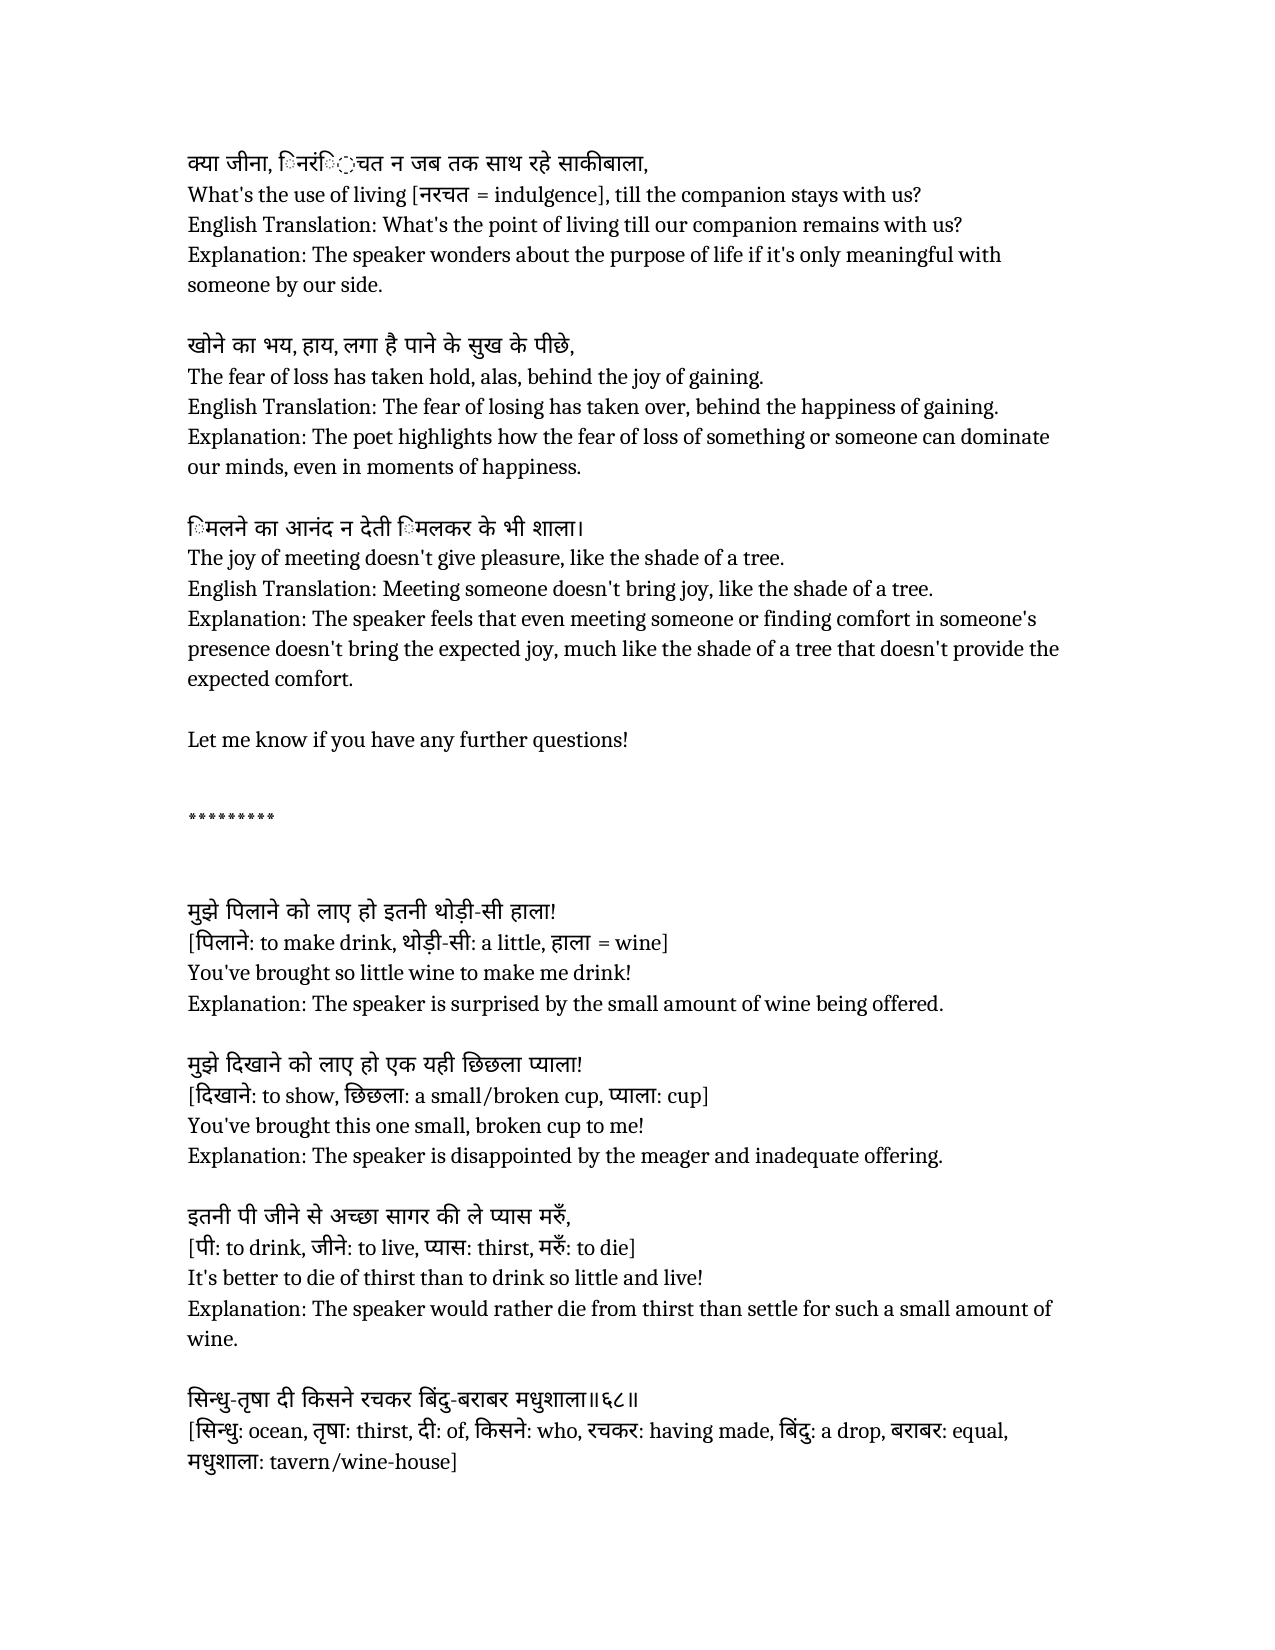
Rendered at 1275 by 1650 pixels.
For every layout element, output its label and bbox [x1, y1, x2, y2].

text [187, 777, 1087, 1475]
text [187, 150, 1087, 753]
